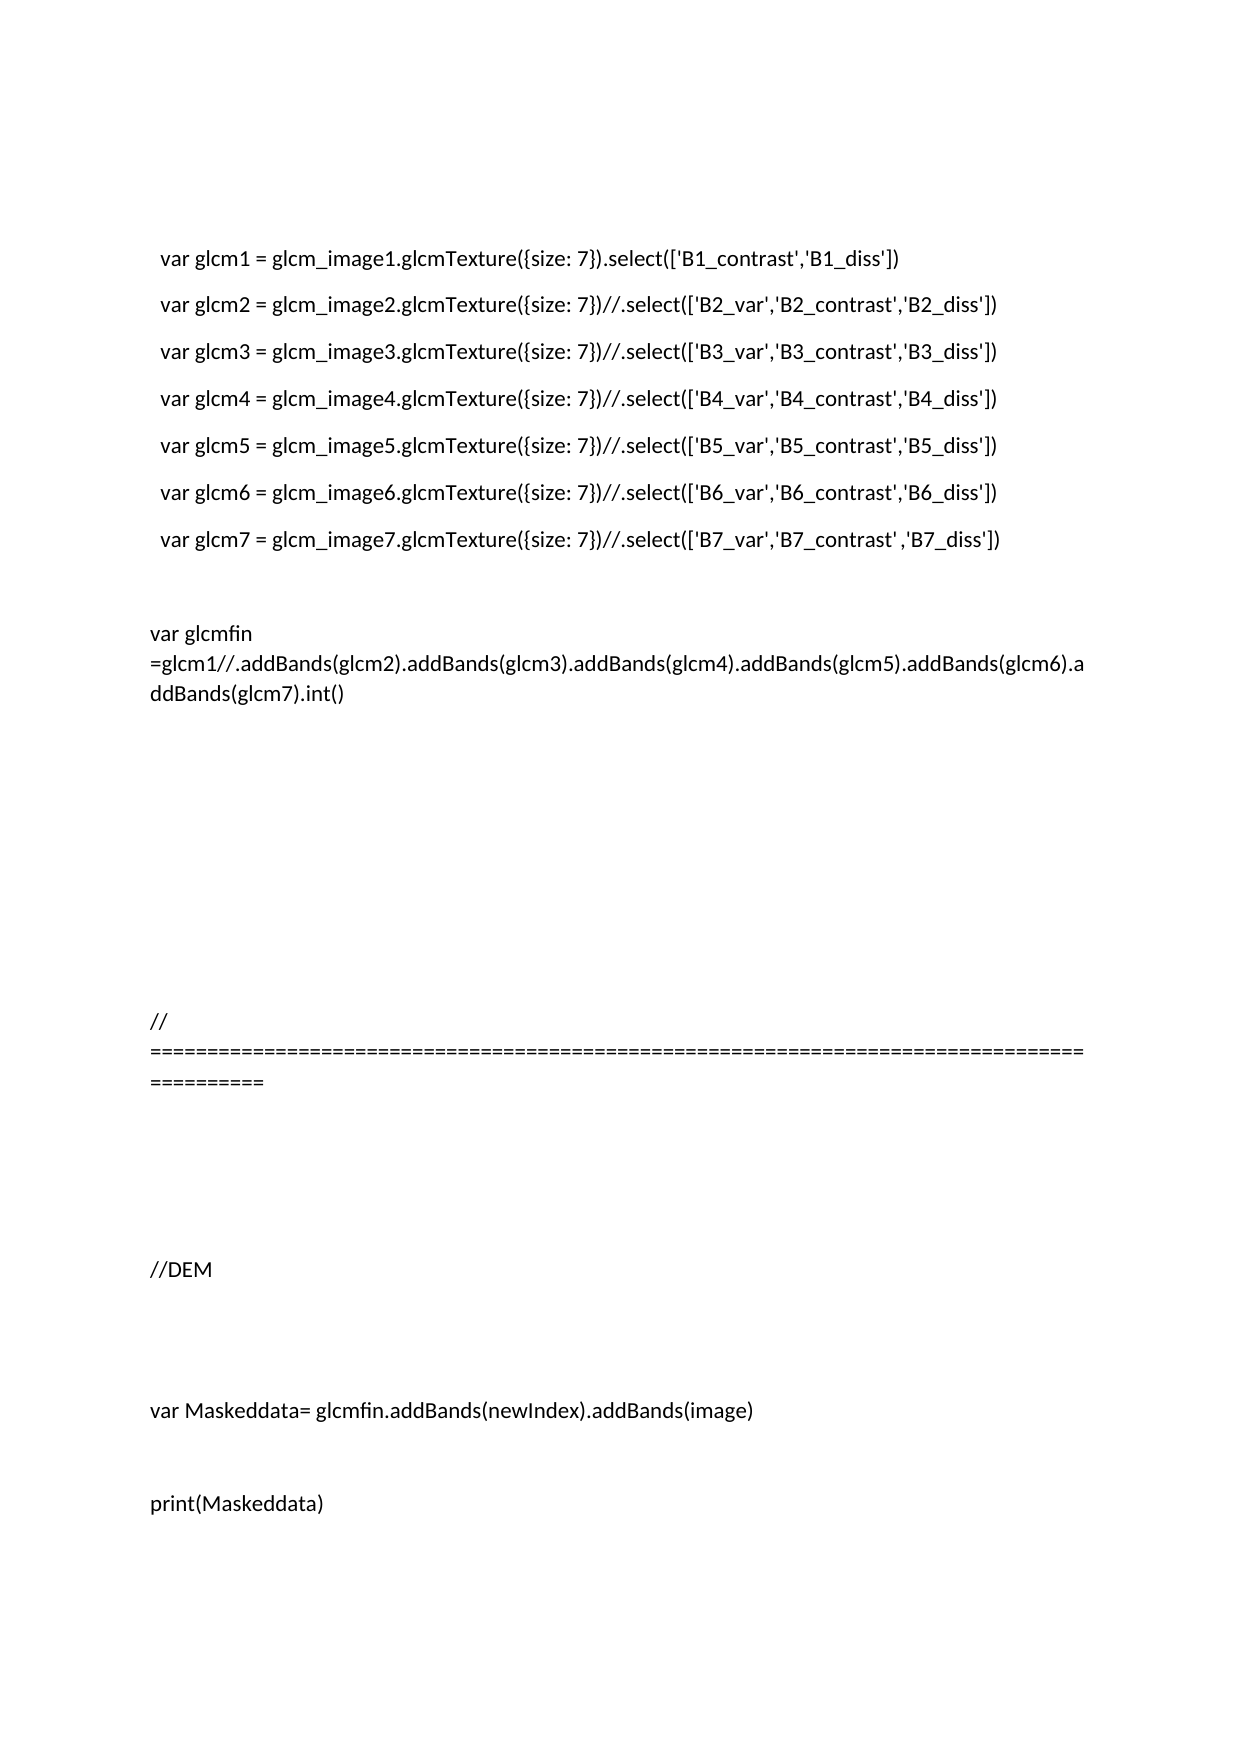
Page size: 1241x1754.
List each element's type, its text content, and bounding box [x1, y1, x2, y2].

text var glcm4 = glcm_image4.glcmTexture({size: 7})//.select(['B4_var','B4_contrast','B4_diss']) [150, 384, 1090, 412]
text //============================================================================================ [150, 1007, 1090, 1096]
text var glcmfin =glcm1//.addBands(glcm2).addBands(glcm3).addBands(glcm4).addBands(glcm5).addBands(glcm6).addBands(glcm7).int() [150, 619, 1090, 707]
text var glcm5 = glcm_image5.glcmTexture({size: 7})//.select(['B5_var','B5_contrast','B5_diss']) [150, 431, 1090, 459]
text var glcm3 = glcm_image3.glcmTexture({size: 7})//.select(['B3_var','B3_contrast','B3_diss']) [150, 337, 1090, 366]
text var Maskeddata= glcmfin.addBands(newIndex).addBands(image) [150, 1396, 1090, 1424]
text var glcm7 = glcm_image7.glcmTexture({size: 7})//.select(['B7_var','B7_contrast' ,'B7_diss']) [150, 525, 1090, 553]
text var glcm6 = glcm_image6.glcmTexture({size: 7})//.select(['B6_var','B6_contrast','B6_diss']) [150, 478, 1090, 506]
text print(Maskeddata) [150, 1489, 1090, 1518]
text //DEM [150, 1255, 1090, 1283]
text var glcm1 = glcm_image1.glcmTexture({size: 7}).select(['B1_contrast','B1_diss']) [150, 244, 1090, 272]
text var glcm2 = glcm_image2.glcmTexture({size: 7})//.select(['B2_var','B2_contrast','B2_diss']) [150, 291, 1090, 319]
